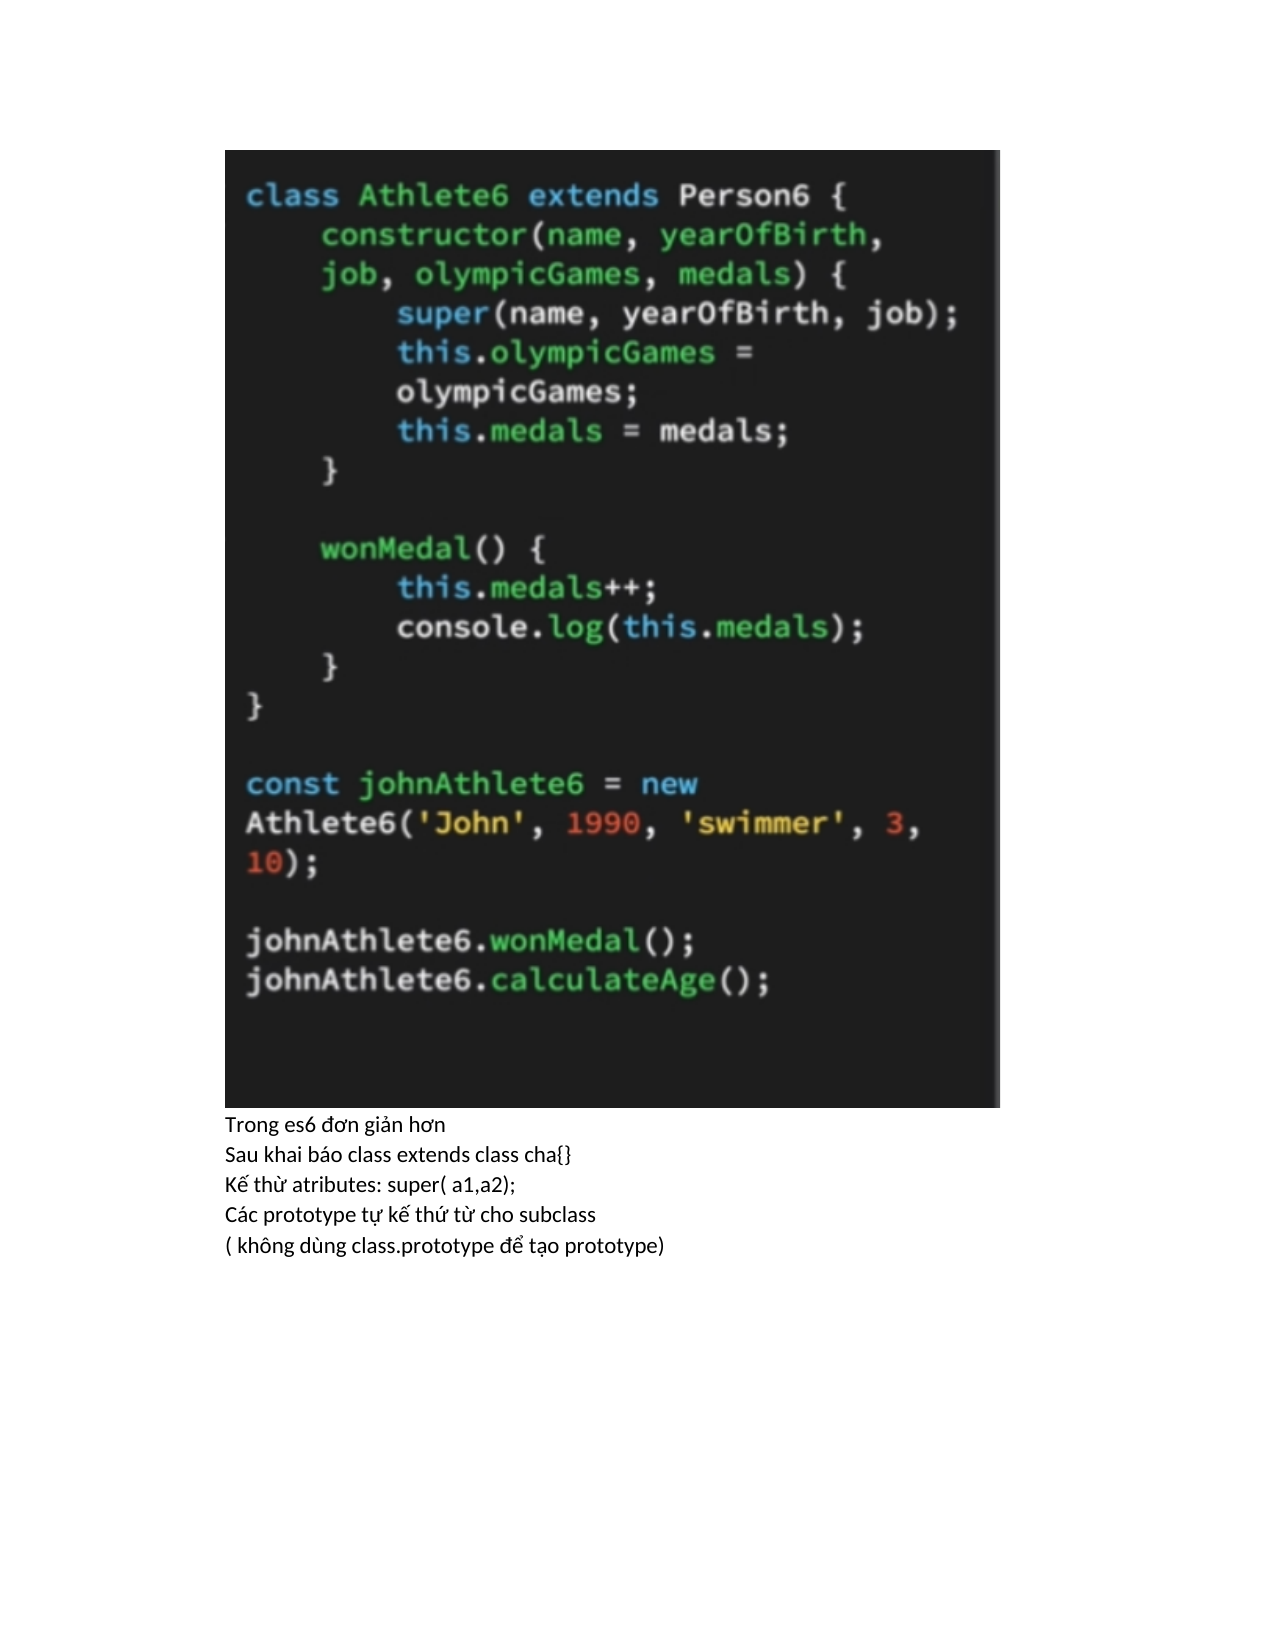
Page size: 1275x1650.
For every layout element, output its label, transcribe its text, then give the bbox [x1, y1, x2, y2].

list ( không dùng class.prototype để tạo prototype) [225, 1231, 1125, 1259]
list Trong es6 đơn giản hơn [225, 1110, 1125, 1138]
picture [225, 150, 1001, 1108]
list Sau khai báo class extends class cha{} [225, 1140, 1125, 1168]
list Các prototype tự kế thứ từ cho subclass [225, 1201, 1125, 1229]
list Kế thừ atributes: super( a1,a2); [225, 1170, 1125, 1198]
